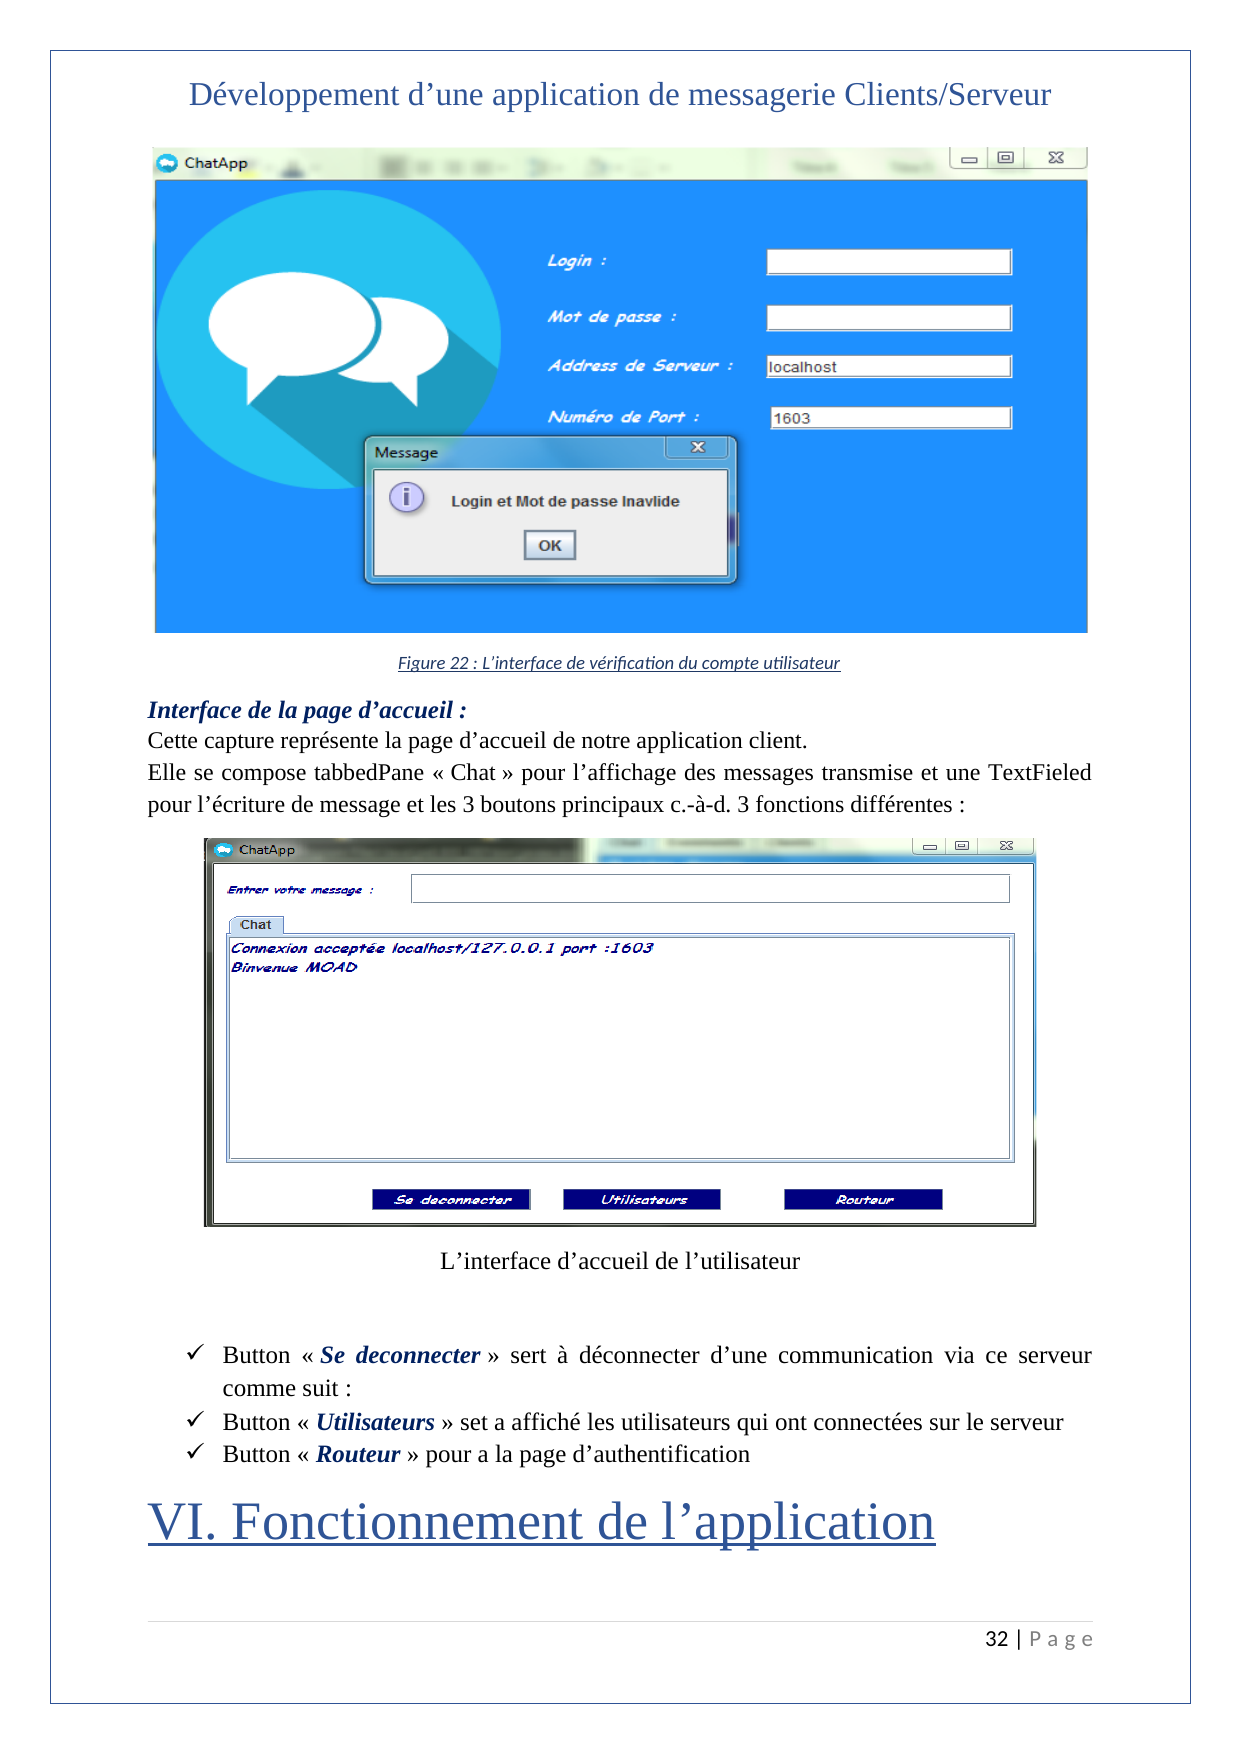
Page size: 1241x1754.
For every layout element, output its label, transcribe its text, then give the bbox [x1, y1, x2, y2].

text L’interface d’accueil de l’utilisateur [147, 1246, 1093, 1275]
text Cette capture représente la page d’accueil de notre application client. [147, 726, 1093, 754]
list Button « Routeur » pour a la page d’authentification [185, 1439, 1093, 1468]
subtitle Interface de la page d’accueil : [147, 695, 1093, 724]
text Figure 22 : L’interface de vérification du compte utilisateur [147, 652, 1093, 674]
picture [203, 838, 1037, 1227]
list Button « Se deconnecter » sert à déconnecter d’une communication via ce serveur comme suit : [185, 1341, 1093, 1402]
subtitle VI. Fonctionnement de l’application [147, 1489, 1093, 1552]
picture [152, 147, 1088, 633]
text Elle se compose tabbedPane « Chat » pour l’affichage des messages transmise et une TextFieled pour l’écriture de message et les 3 boutons principaux c.-à-d. 3 fonctions différentes : [147, 758, 1093, 817]
list Button « Utilisateurs » set a affiché les utilisateurs qui ont connectées sur le serveur [185, 1407, 1093, 1435]
